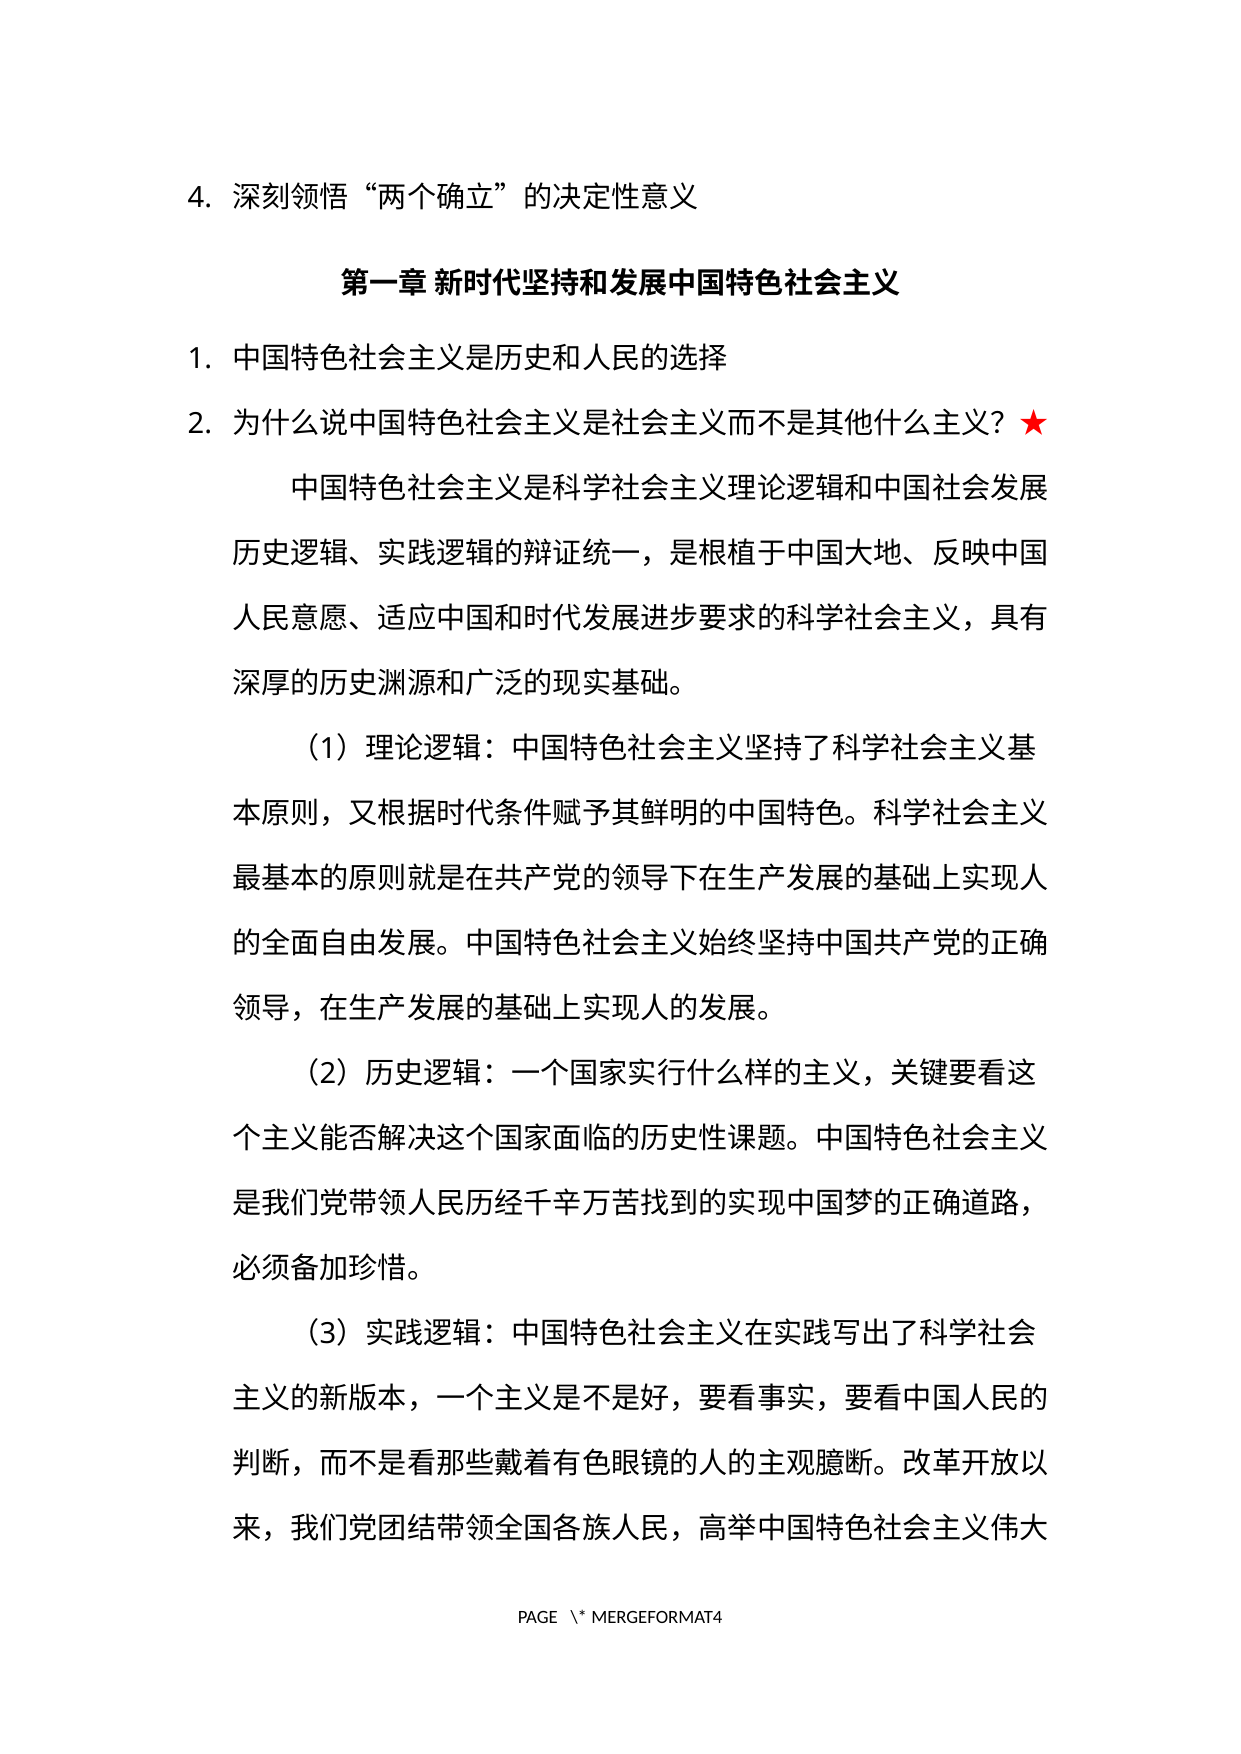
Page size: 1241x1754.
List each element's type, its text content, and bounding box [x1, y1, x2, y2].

list 深刻领悟“两个确立”的决定性意义 [187, 162, 1053, 227]
text （2）历史逻辑：一个国家实行什么样的主义，关键要看这个主义能否解决这个国家面临的历史性课题。中国特色社会主义是我们党带领人民历经千辛万苦找到的实现中国梦的正确道路，必须备加珍惜。 [232, 1038, 1053, 1298]
text 第一章 新时代坚持和发展中国特色社会主义 [187, 259, 1053, 302]
list 为什么说中国特色社会主义是社会主义而不是其他什么主义？★ [187, 388, 1053, 453]
list 中国特色社会主义是历史和人民的选择 [187, 323, 1053, 388]
text 中国特色社会主义是科学社会主义理论逻辑和中国社会发展历史逻辑、实践逻辑的辩证统一，是根植于中国大地、反映中国人民意愿、适应中国和时代发展进步要求的科学社会主义，具有深厚的历史渊源和广泛的现实基础。 [232, 453, 1053, 713]
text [232, 1298, 1053, 1558]
text （1）理论逻辑：中国特色社会主义坚持了科学社会主义基本原则，又根据时代条件赋予其鲜明的中国特色。科学社会主义最基本的原则就是在共产党的领导下在生产发展的基础上实现人的全面自由发展。中国特色社会主义始终坚持中国共产党的正确领导，在生产发展的基础上实现人的发展。 [232, 713, 1053, 1038]
